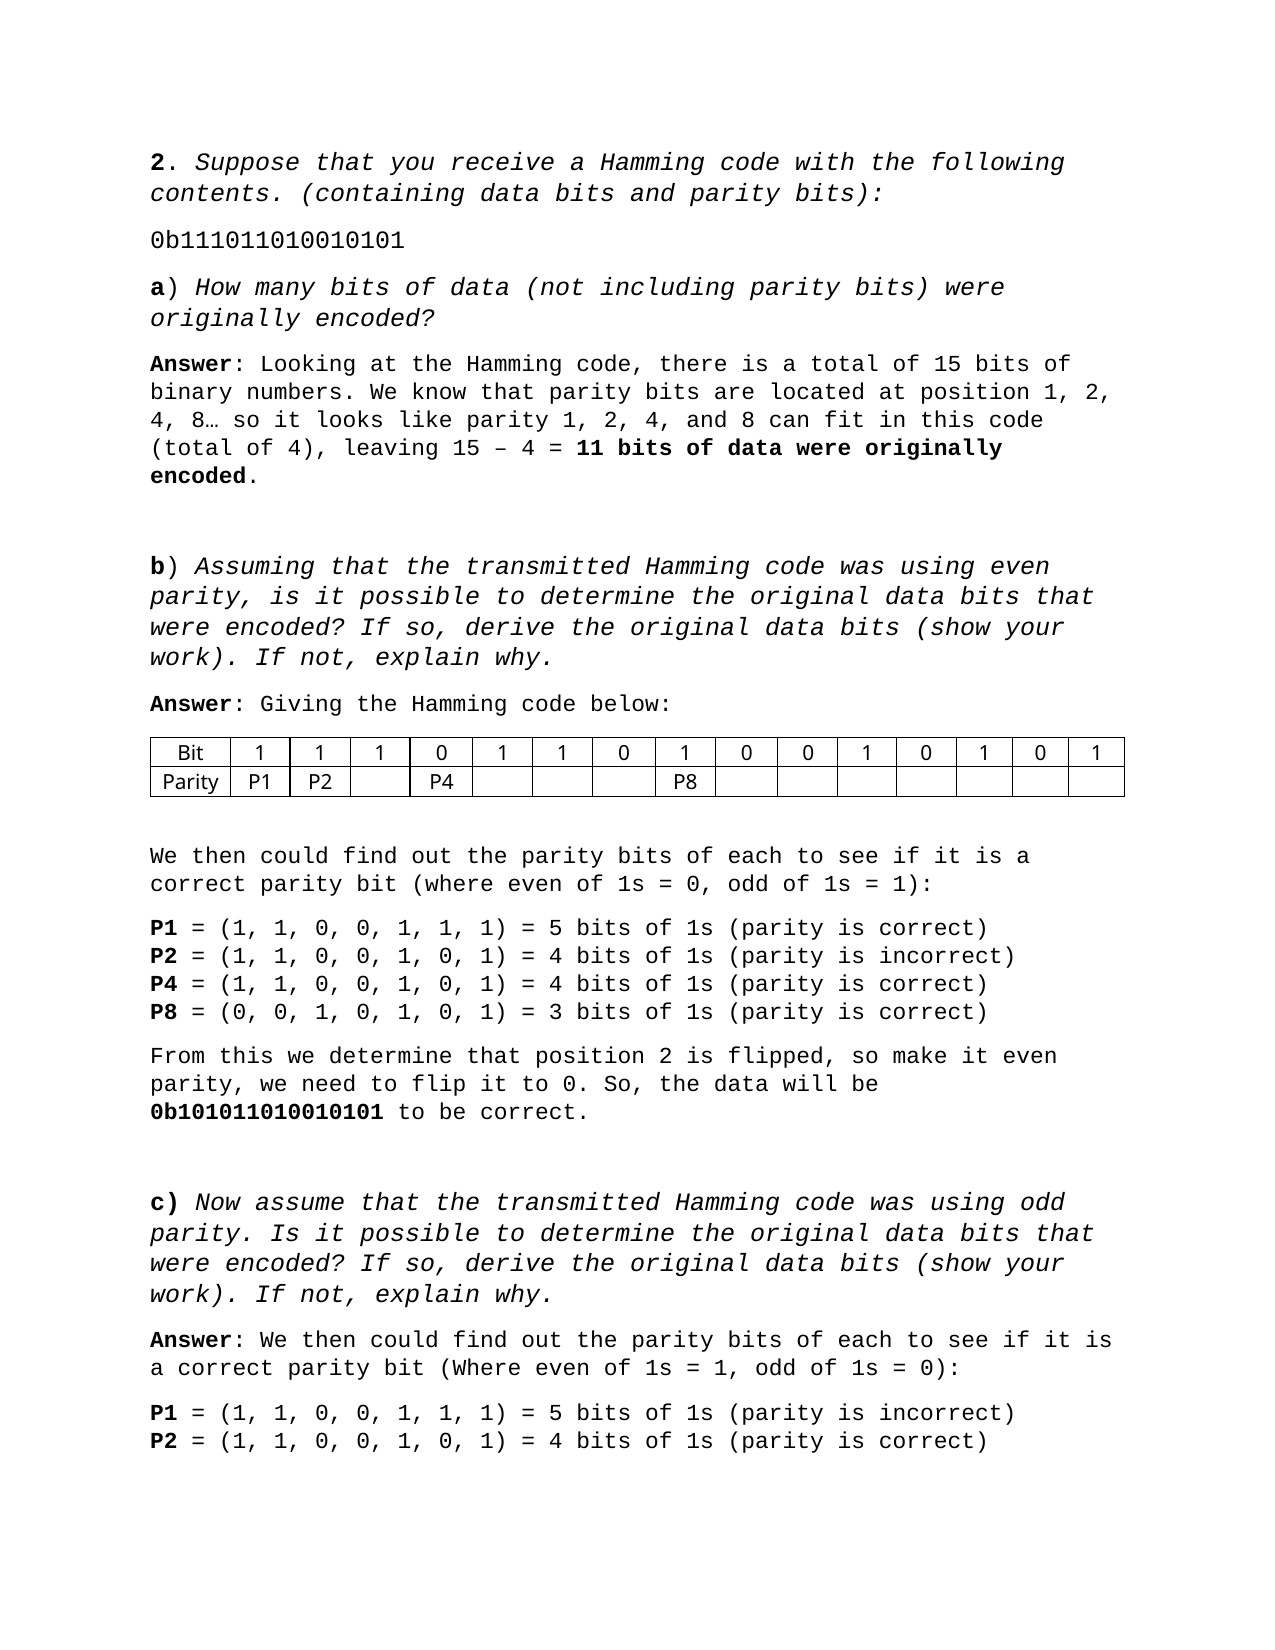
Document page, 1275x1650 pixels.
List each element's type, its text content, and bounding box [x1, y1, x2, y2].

table_header 0 [716, 738, 777, 766]
table_cell [593, 767, 655, 796]
table_header 1 [291, 738, 350, 766]
text 2. Suppose that you receive a Hamming code with the following contents. (containing data bits and parity bits): [150, 150, 1125, 209]
table_cell [533, 767, 592, 796]
text Answer: Giving the Hamming code below: [150, 692, 1125, 718]
table_header 1 [838, 738, 896, 766]
table_header 1 [656, 738, 715, 766]
text We then could find out the parity bits of each to see if it is a correct parity bit (where even of 1s = 0, odd of 1s = 1): [150, 844, 1125, 898]
table_header 1 [1069, 738, 1124, 766]
text a) How many bits of data (not including parity bits) were originally encoded? [150, 275, 1125, 334]
text Answer: We then could find out the parity bits of each to see if it is a correct parity bit (Where even of 1s = 1, odd of 1s = 0): [150, 1329, 1125, 1382]
table_cell P8 [656, 767, 715, 796]
table_cell [1013, 767, 1068, 796]
table_header 0 [778, 738, 837, 766]
table_cell Parity [151, 767, 230, 796]
table_cell [473, 767, 532, 796]
table_header 1 [957, 738, 1012, 766]
table_cell [897, 767, 956, 796]
text 0b111011010010101 [150, 228, 1125, 256]
text Answer: Looking at the Hamming code, there is a total of 15 bits of binary numbers. We know that parity bits are located at position 1, 2, 4, 8… so it looks like parity 1, 2, 4, and 8 can fit in this code (total of 4), leaving 15 – 4 = 11 bits of data were originally encoded. [150, 353, 1125, 490]
table_header 0 [897, 738, 956, 766]
table_header 1 [231, 738, 289, 766]
table_header Bit [151, 738, 230, 766]
table_cell P2 [291, 767, 350, 796]
table_header 0 [1013, 738, 1068, 766]
table_header 0 [411, 738, 472, 766]
table_cell P4 [411, 767, 472, 796]
table_cell [1069, 767, 1124, 796]
table_cell [957, 767, 1012, 796]
text b) Assuming that the transmitted Hamming code was using even parity, is it possible to determine the original data bits that were encoded? If so, derive the original data bits (show your work). If not, explain why. [150, 553, 1125, 673]
text P1 = (1, 1, 0, 0, 1, 1, 1) = 5 bits of 1s (parity is correct) P2 = (1, 1, 0, 0, 1, 0, 1) = 4 bits of 1s (parity is incorrect) P4 = (1, 1, 0, 0, 1, 0, 1) = 4 bits of 1s (parity is correct) P8 = (0, 0, 1, 0, 1, 0, 1) = 3 bits of 1s (parity is correct) [150, 917, 1125, 1026]
table_cell [716, 767, 777, 796]
table_header 0 [593, 738, 655, 766]
table_header 1 [351, 738, 409, 766]
table_cell P1 [231, 767, 289, 796]
table_header 1 [473, 738, 532, 766]
text From this we determine that position 2 is flipped, so make it even parity, we need to flip it to 0. So, the data will be 0b101011010010101 to be correct. [150, 1045, 1125, 1127]
table_header 1 [533, 738, 592, 766]
table_cell [778, 767, 837, 796]
text c) Now assume that the transmitted Hamming code was using odd parity. Is it possible to determine the original data bits that were encoded? If so, derive the original data bits (show your work). If not, explain why. [150, 1190, 1125, 1310]
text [150, 1401, 1125, 1455]
table_cell [838, 767, 896, 796]
table_cell [351, 767, 409, 796]
